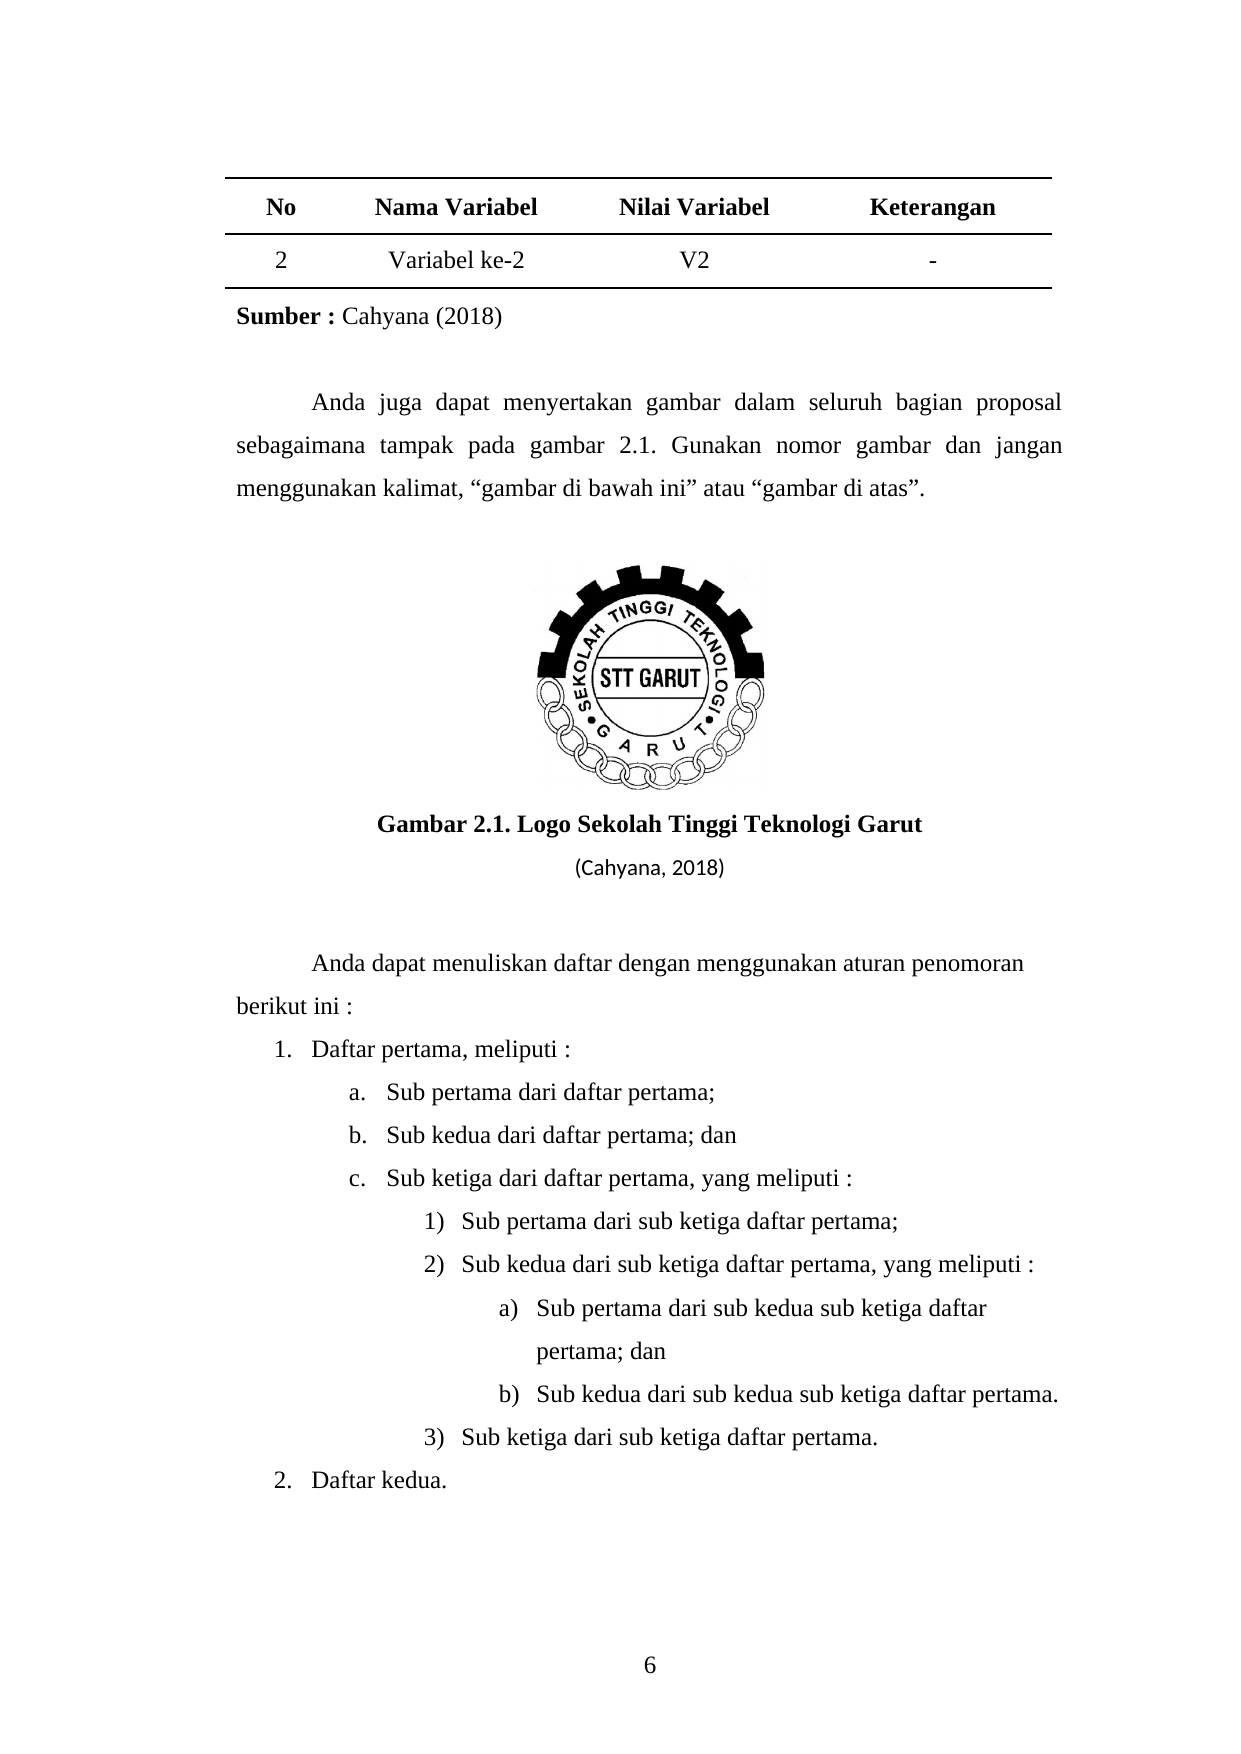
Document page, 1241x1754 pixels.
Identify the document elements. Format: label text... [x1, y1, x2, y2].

list Sub kedua dari sub ketiga daftar pertama, yang meliputi : [424, 1249, 1063, 1278]
text Anda juga dapat menyertakan gambar dalam seluruh bagian proposal sebagaimana tampak pada gambar 2.1. Gunakan nomor gambar dan jangan menggunakan kalimat, “gambar di bawah ini” atau “gambar di atas”. [236, 387, 1063, 502]
list Sub pertama dari sub kedua sub ketiga daftar pertama; dan [499, 1293, 1063, 1364]
text Sumber : Cahyana (2018) [236, 301, 1063, 330]
table_header Keterangan [814, 179, 1052, 233]
list Sub ketiga dari daftar pertama, yang meliputi : [349, 1163, 1063, 1192]
table_cell - [814, 235, 1052, 287]
list Daftar kedua. [274, 1465, 1063, 1494]
text Gambar 2.1. Logo Sekolah Tinggi Teknologi Garut [236, 809, 1063, 838]
table_header Nilai Variabel [575, 179, 813, 233]
table_cell V2 [575, 235, 813, 287]
table_header No [225, 179, 337, 233]
list Sub pertama dari daftar pertama; [349, 1077, 1063, 1106]
list Daftar pertama, meliputi : [274, 1034, 1063, 1063]
list Sub kedua dari daftar pertama; dan [349, 1120, 1063, 1149]
text Anda dapat menuliskan daftar dengan menggunakan aturan penomoran berikut ini : [236, 948, 1063, 1019]
table_header Nama Variabel [337, 179, 575, 233]
list Sub kedua dari sub kedua sub ketiga daftar pertama. [499, 1379, 1063, 1408]
list Sub pertama dari sub ketiga daftar pertama; [424, 1206, 1063, 1235]
table_cell Variabel ke-2 [337, 235, 575, 287]
list Sub ketiga dari sub ketiga daftar pertama. [424, 1422, 1063, 1451]
picture [531, 559, 768, 796]
table_cell 2 [225, 235, 337, 287]
